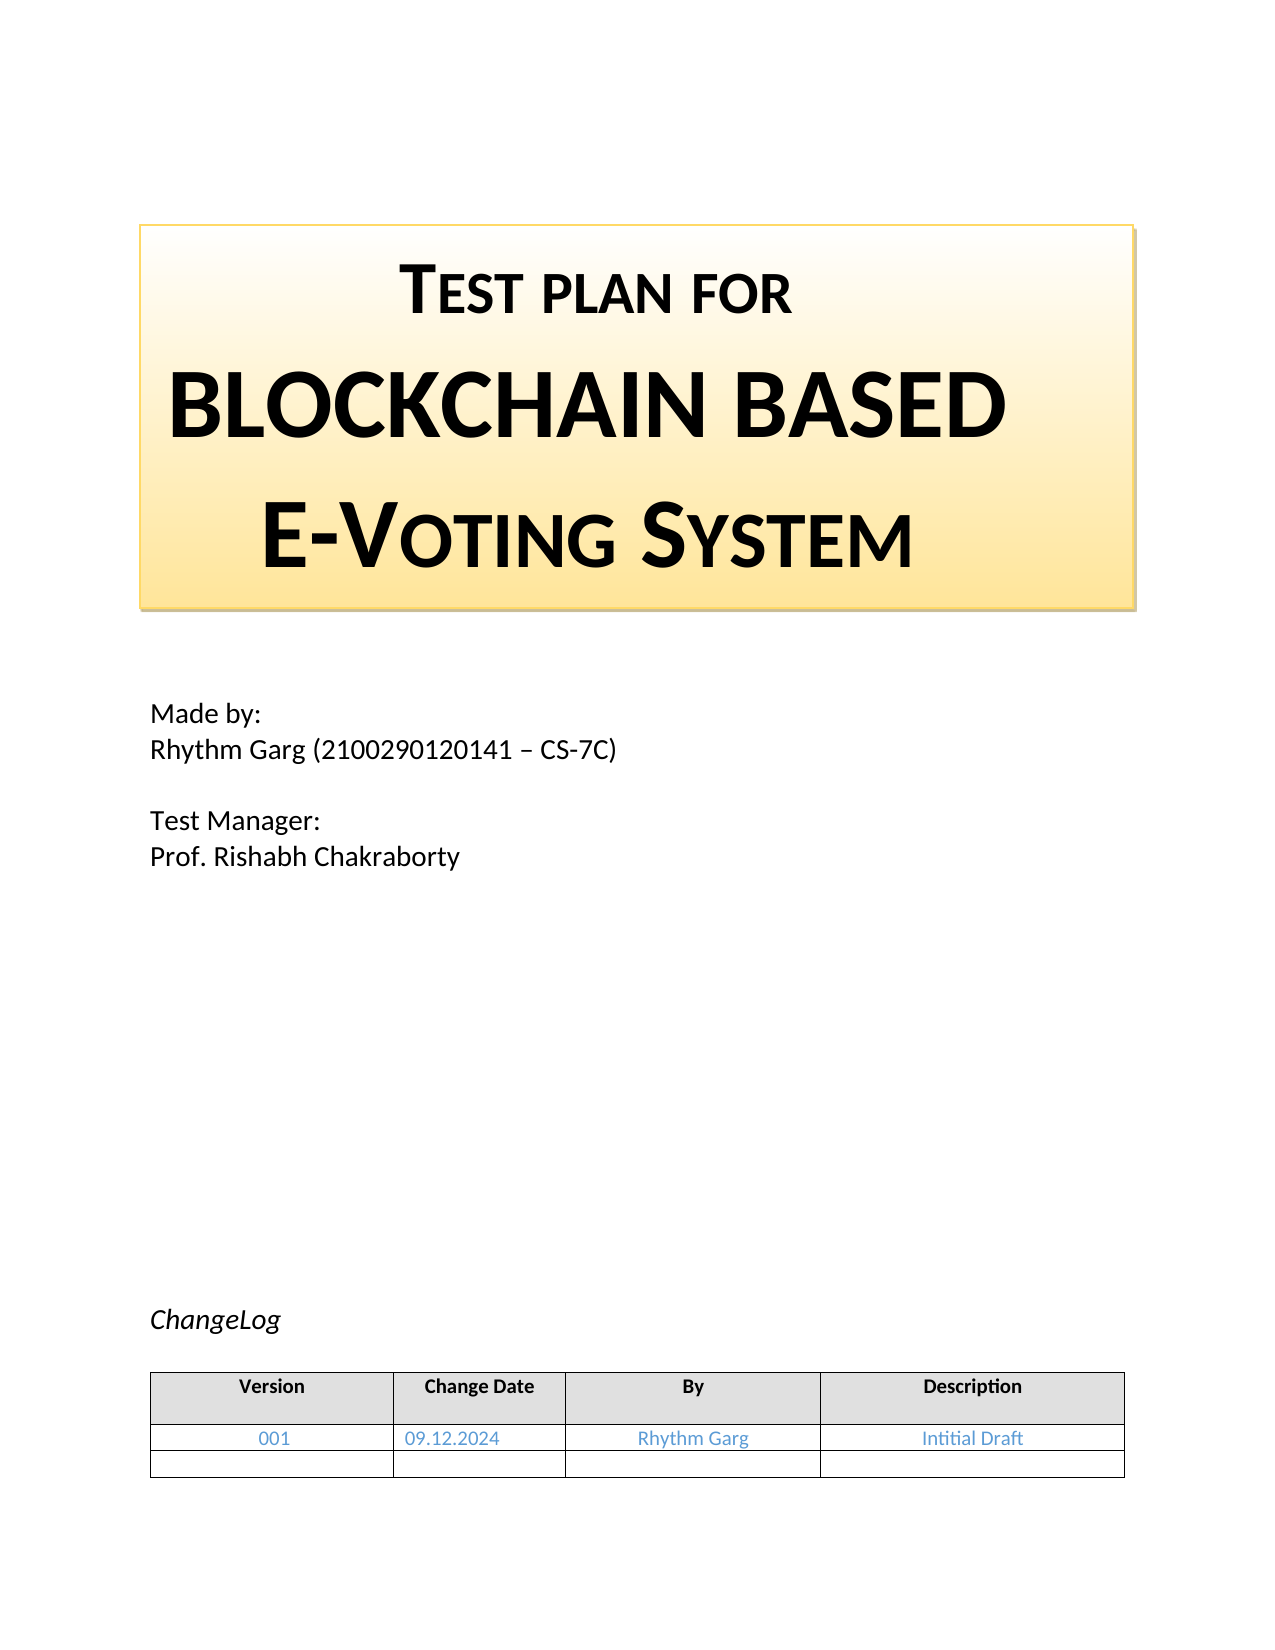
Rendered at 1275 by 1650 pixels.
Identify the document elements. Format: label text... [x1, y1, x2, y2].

table_cell [394, 1451, 565, 1477]
table_cell [566, 1451, 820, 1477]
text Prof. Rishabh Chakraborty [150, 838, 1125, 873]
table_header Version [151, 1373, 393, 1424]
table_header Description [821, 1373, 1124, 1424]
table_cell 09.12.2024 [394, 1425, 565, 1450]
text ChangeLog [150, 1301, 1125, 1336]
table_header Change Date [394, 1373, 565, 1424]
text Rhythm Garg (2100290120141 – CS-7C) [150, 731, 1125, 766]
table_cell [151, 1451, 393, 1477]
text Test Manager: [150, 802, 1125, 838]
table_header By [566, 1373, 820, 1424]
table_cell Intitial Draft [821, 1425, 1124, 1450]
text Made by: [150, 695, 1125, 731]
table_cell Rhythm Garg [566, 1425, 820, 1450]
table_cell 001 [151, 1425, 393, 1450]
table_cell [821, 1451, 1124, 1477]
